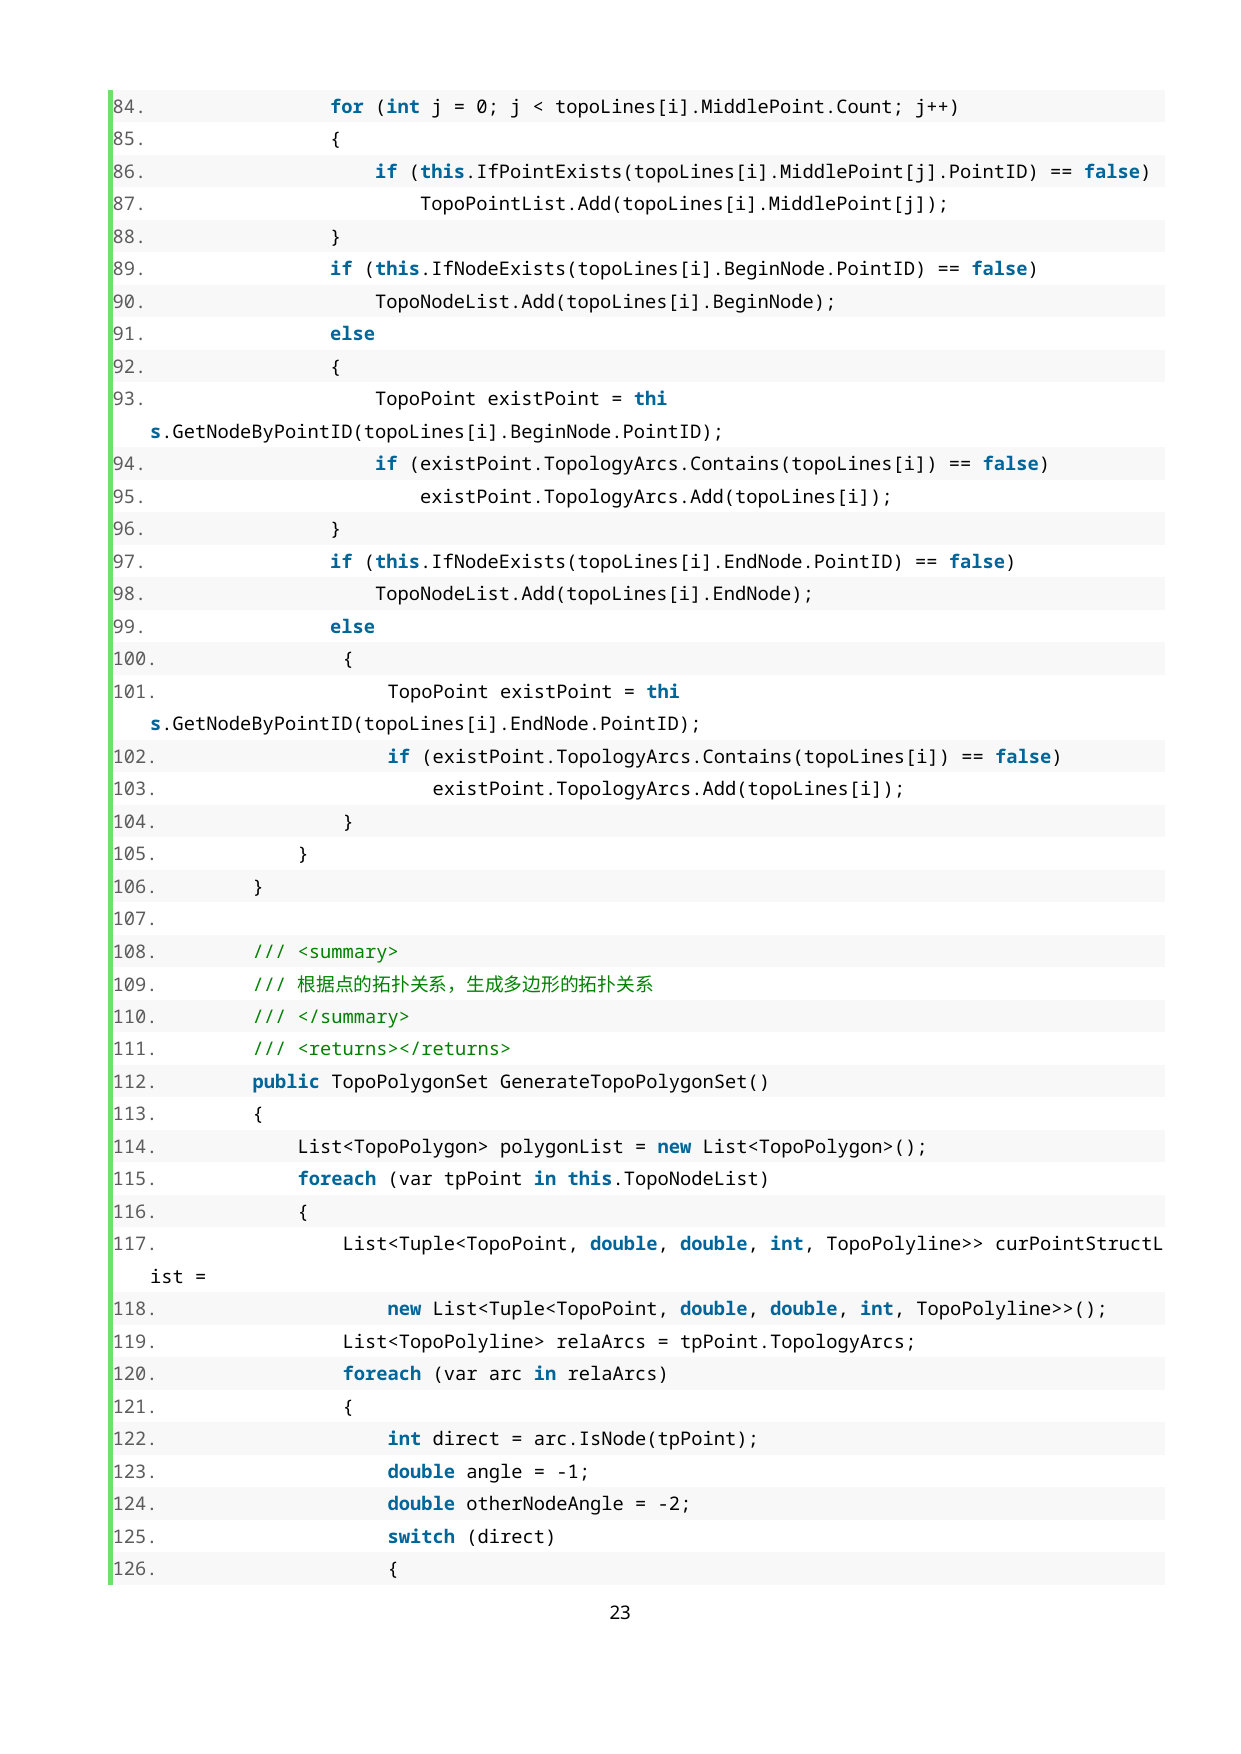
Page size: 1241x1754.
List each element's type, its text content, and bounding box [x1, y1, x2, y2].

list TopoPoint existPoint = this.GetNodeByPointID(topoLines[i].EndNode.PointID); [113, 675, 1165, 740]
list if (this.IfNodeExists(topoLines[i].BeginNode.PointID) == false) [113, 252, 1165, 285]
list } [113, 512, 1165, 545]
list } [113, 870, 1165, 902]
list foreach (var arc in relaArcs) [113, 1357, 1165, 1390]
list { [113, 1097, 1165, 1130]
list if (this.IfNodeExists(topoLines[i].EndNode.PointID) == false) [113, 545, 1165, 577]
list { [113, 122, 1165, 155]
list TopoPoint existPoint = this.GetNodeByPointID(topoLines[i].BeginNode.PointID); [113, 382, 1165, 447]
list for (int j = 0; j < topoLines[i].MiddlePoint.Count; j++) [113, 90, 1165, 122]
list /// </summary> [113, 1000, 1165, 1032]
list /// <summary> [113, 935, 1165, 967]
list { [113, 1390, 1165, 1422]
list public TopoPolygonSet GenerateTopoPolygonSet() [113, 1065, 1165, 1097]
list switch (direct) [113, 1520, 1165, 1552]
list TopoNodeList.Add(topoLines[i].BeginNode); [113, 285, 1165, 317]
list if (existPoint.TopologyArcs.Contains(topoLines[i]) == false) [113, 740, 1165, 772]
list existPoint.TopologyArcs.Add(topoLines[i]); [113, 480, 1165, 512]
list foreach (var tpPoint in this.TopoNodeList) [113, 1162, 1165, 1195]
list new List<Tuple<TopoPoint, double, double, int, TopoPolyline>>(); [113, 1292, 1165, 1325]
list TopoNodeList.Add(topoLines[i].EndNode); [113, 577, 1165, 610]
list List<TopoPolyline> relaArcs = tpPoint.TopologyArcs; [113, 1325, 1165, 1357]
list List<Tuple<TopoPoint, double, double, int, TopoPolyline>> curPointStructList = [113, 1227, 1165, 1292]
list if (this.IfPointExists(topoLines[i].MiddlePoint[j].PointID) == false) [113, 155, 1165, 187]
list else [113, 610, 1165, 642]
list /// 根据点的拓扑关系，生成多边形的拓扑关系 [113, 967, 1165, 1000]
list if (existPoint.TopologyArcs.Contains(topoLines[i]) == false) [113, 447, 1165, 480]
list } [113, 805, 1165, 837]
list double angle = -1; [113, 1455, 1165, 1487]
list { [113, 642, 1165, 675]
list /// <returns></returns> [113, 1032, 1165, 1065]
list { [113, 350, 1165, 382]
list } [113, 837, 1165, 870]
list else [113, 317, 1165, 350]
list } [113, 220, 1165, 252]
list double otherNodeAngle = -2; [113, 1487, 1165, 1520]
list existPoint.TopologyArcs.Add(topoLines[i]); [113, 772, 1165, 805]
list int direct = arc.IsNode(tpPoint); [113, 1422, 1165, 1455]
list { [113, 1552, 1165, 1585]
list TopoPointList.Add(topoLines[i].MiddlePoint[j]); [113, 187, 1165, 220]
list { [113, 1195, 1165, 1227]
list List<TopoPolygon> polygonList = new List<TopoPolygon>(); [113, 1130, 1165, 1162]
